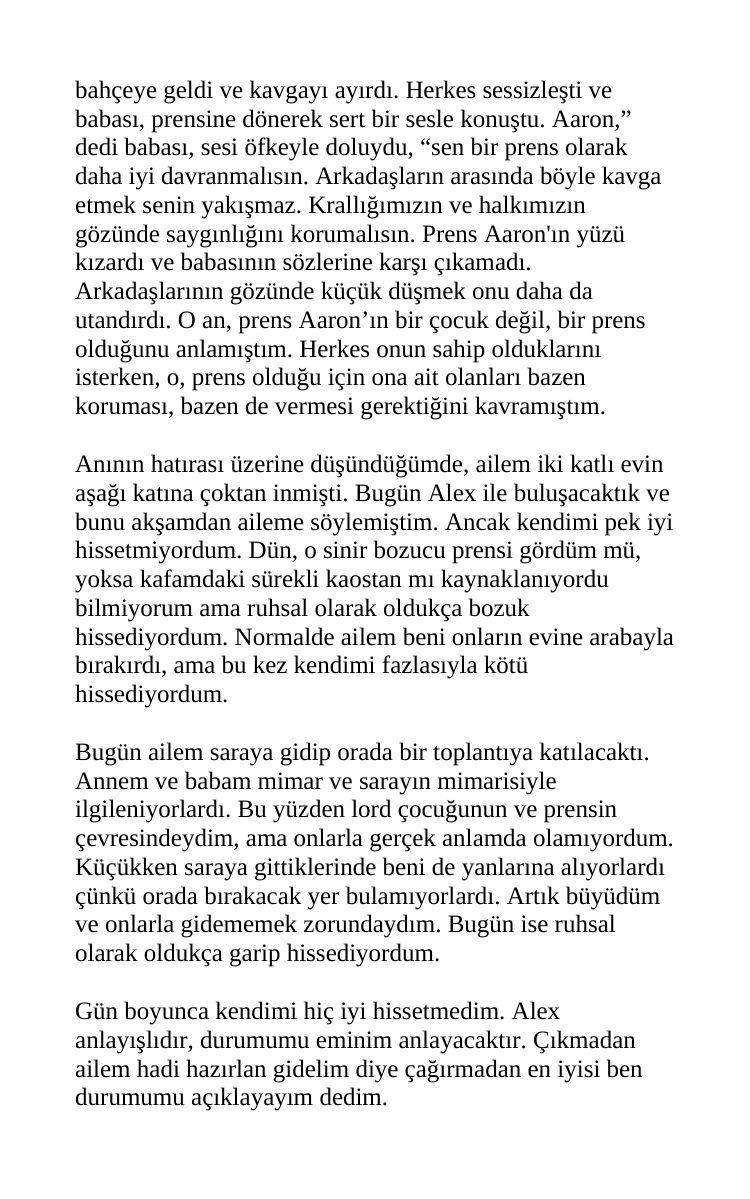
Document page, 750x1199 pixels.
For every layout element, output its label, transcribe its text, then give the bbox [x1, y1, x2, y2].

text Bugün ailem saraya gidip orada bir toplantıya katılacaktı. Annem ve babam mimar ve sarayın mimarisiyle ilgileniyorlardı. Bu yüzden lord çocuğunun ve prensin çevresindeydim, ama onlarla gerçek anlamda olamıyordum. Küçükken saraya gittiklerinde beni de yanlarına alıyorlardı çünkü orada bırakacak yer bulamıyorlardı. Artık büyüdüm ve onlarla gidememek zorundaydım. Bugün ise ruhsal olarak oldukça garip hissediyordum. [75, 737, 675, 967]
text Gün boyunca kendimi hiç iyi hissetmedim. Alex anlayışlıdır, durumumu eminim anlayacaktır. Çıkmadan ailem hadi hazırlan gidelim diye çağırmadan en iyisi ben durumumu açıklayayım dedim. [75, 996, 675, 1111]
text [75, 75, 675, 420]
text Anının hatırası üzerine düşündüğümde, ailem iki katlı evin aşağı katına çoktan inmişti. Bugün Alex ile buluşacaktık ve bunu akşamdan aileme söylemiştim. Ancak kendimi pek iyi hissetmiyordum. Dün, o sinir bozucu prensi gördüm mü, yoksa kafamdaki sürekli kaostan mı kaynaklanıyordu bilmiyorum ama ruhsal olarak oldukça bozuk hissediyordum. Normalde ailem beni onların evine arabayla bırakırdı, ama bu kez kendimi fazlasıyla kötü hissediyordum. [75, 449, 675, 708]
